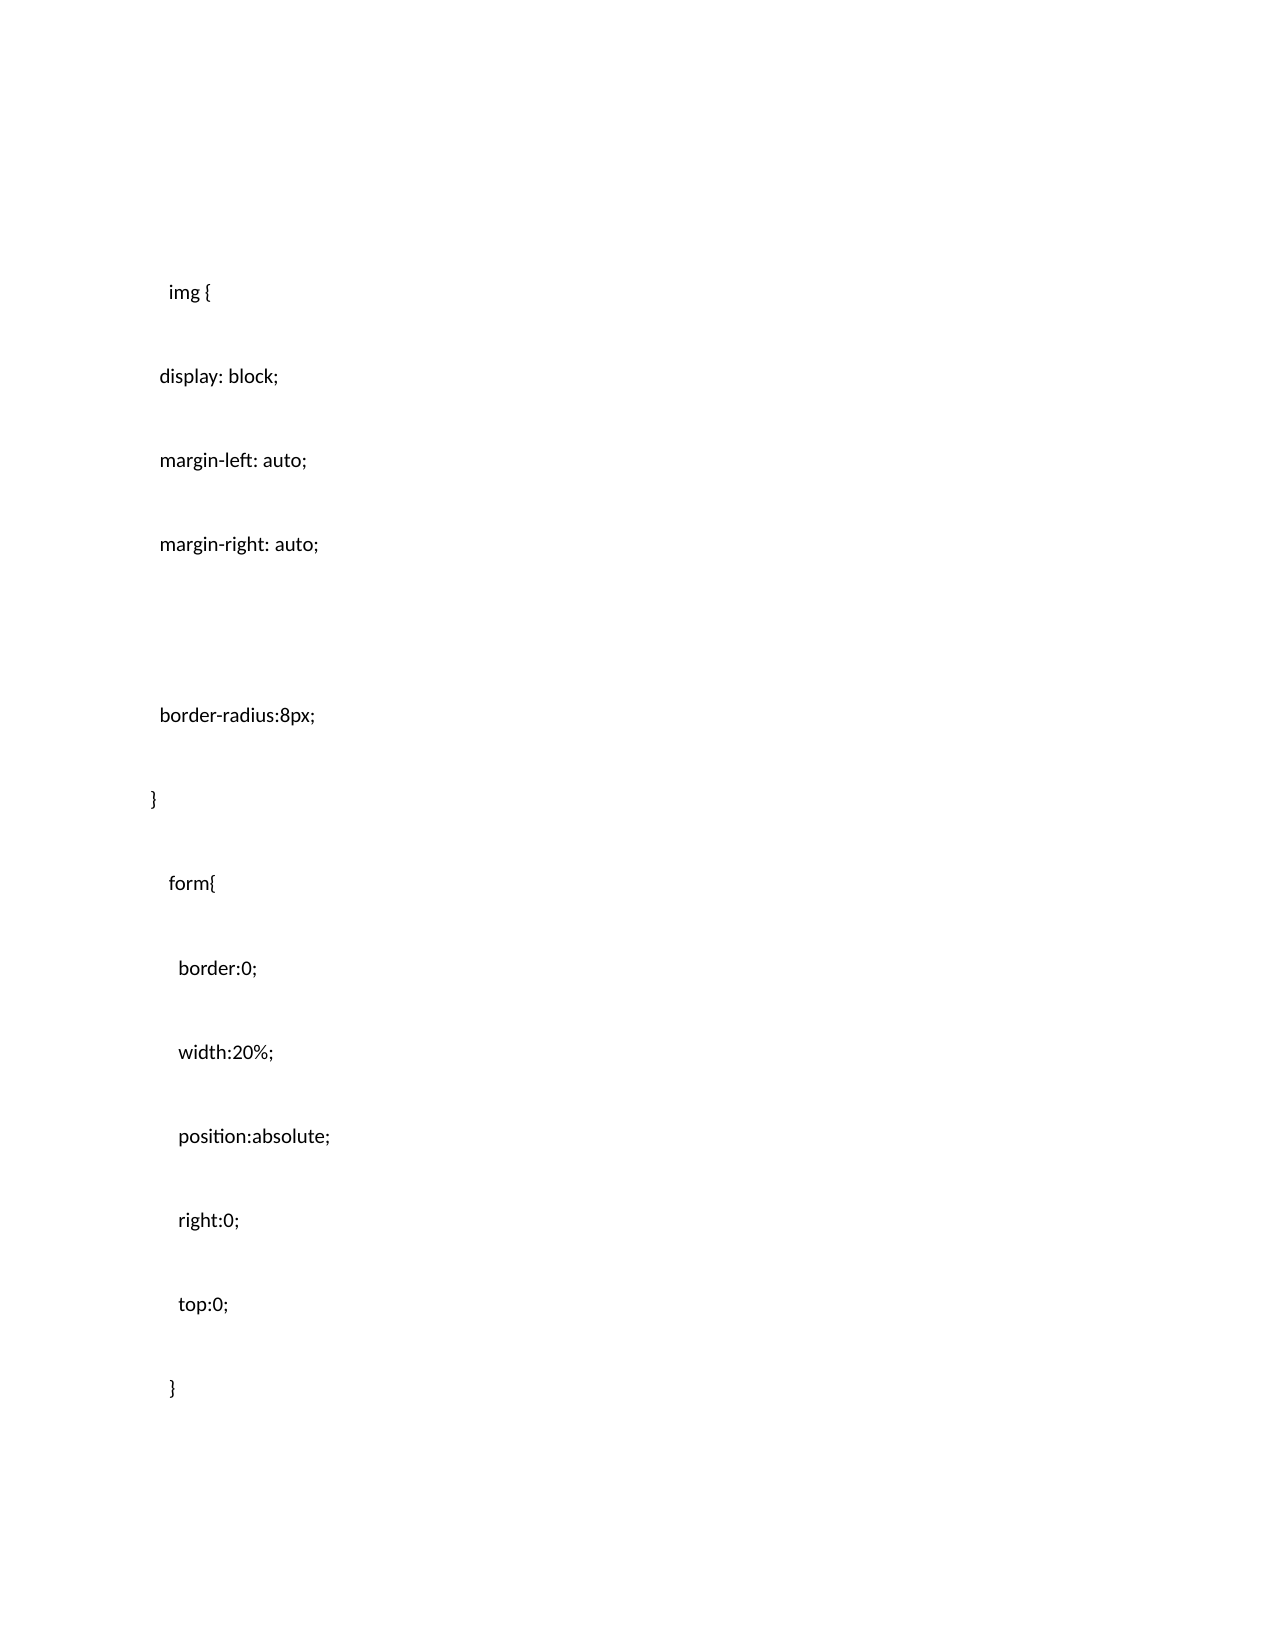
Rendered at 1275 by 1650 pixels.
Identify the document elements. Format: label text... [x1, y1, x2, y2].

text display: block; [150, 363, 1125, 388]
text top:0; [150, 1291, 1125, 1317]
text } [150, 786, 1125, 812]
text border-radius:8px; [150, 702, 1125, 728]
text img { [150, 279, 1125, 304]
text margin-left: auto; [150, 447, 1125, 473]
text form{ [150, 871, 1125, 896]
text margin-right: auto; [150, 531, 1125, 557]
text border:0; [150, 955, 1125, 980]
text } [150, 1376, 1125, 1401]
text position:absolute; [150, 1123, 1125, 1148]
text width:20%; [150, 1039, 1125, 1064]
text right:0; [150, 1207, 1125, 1233]
